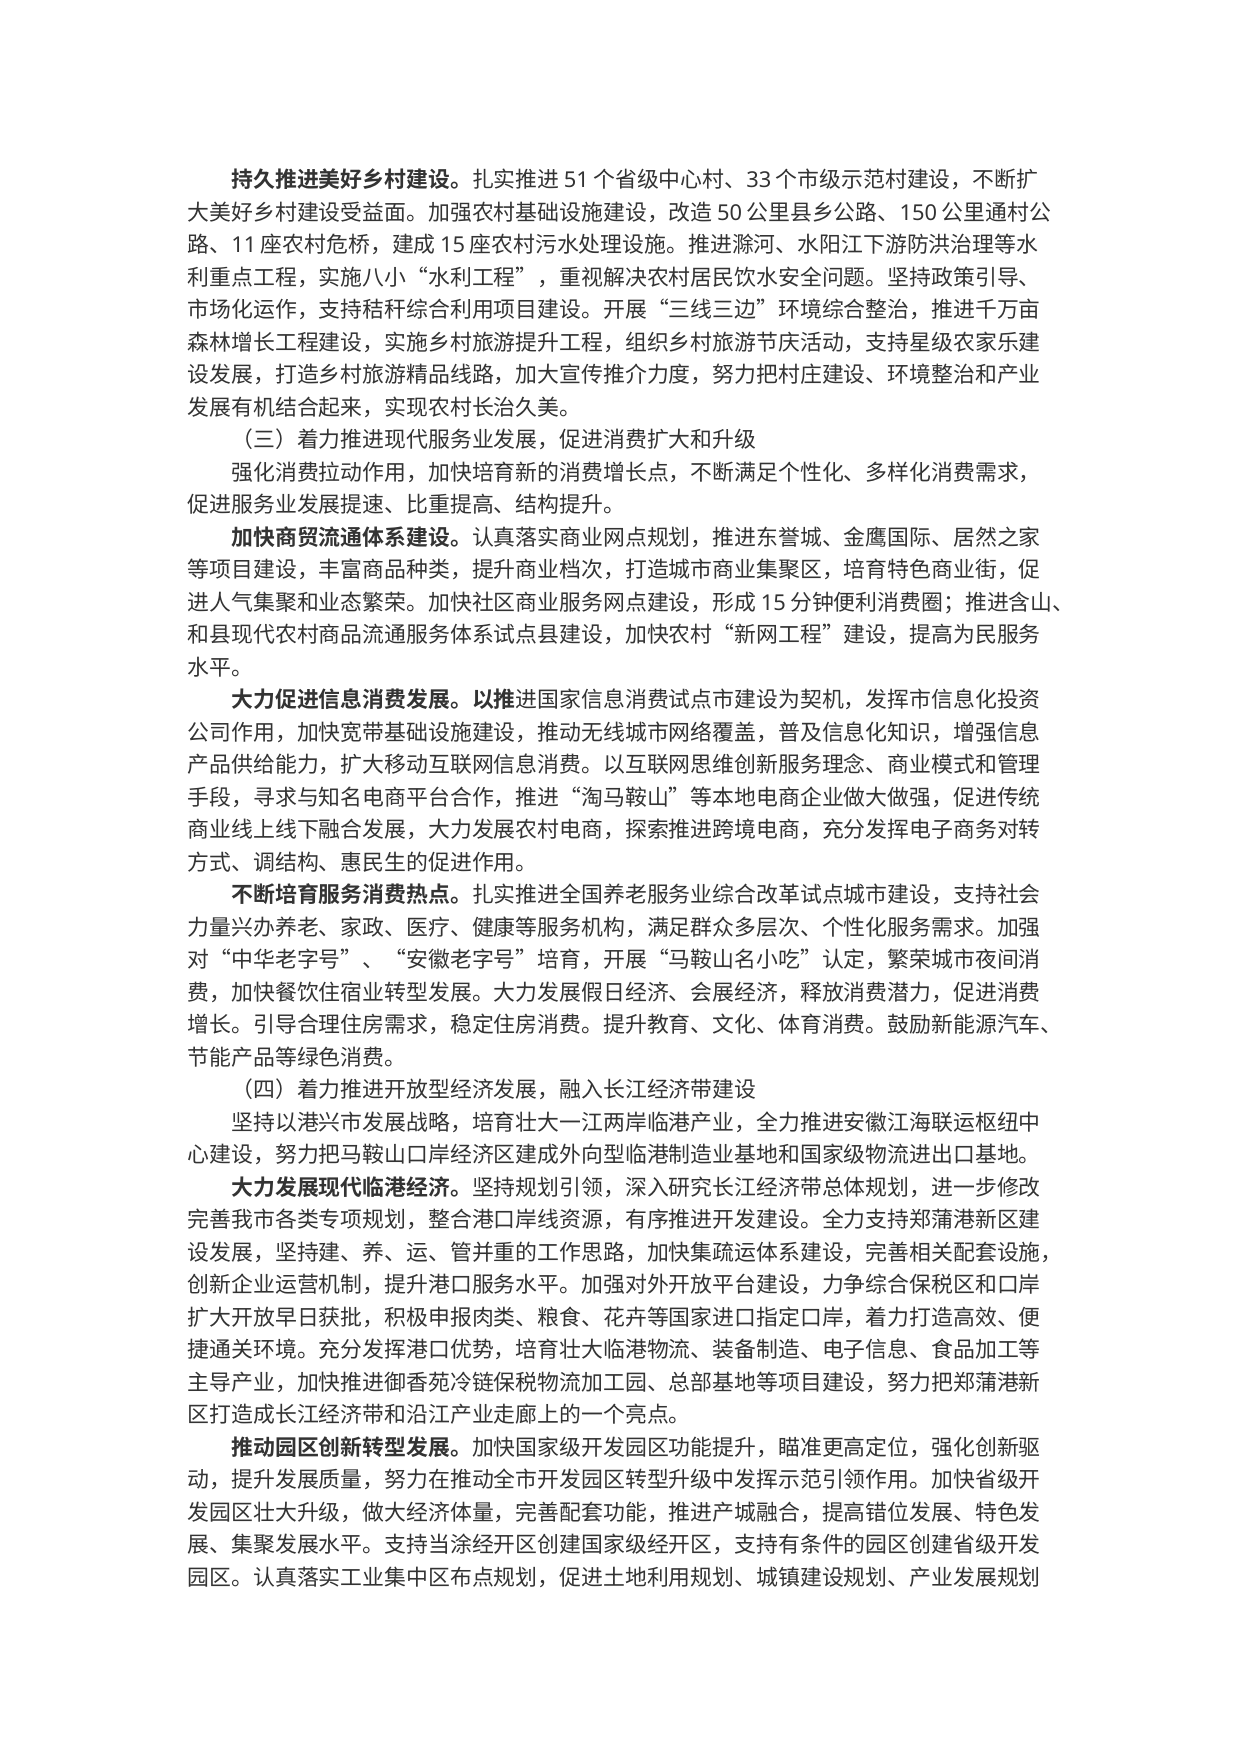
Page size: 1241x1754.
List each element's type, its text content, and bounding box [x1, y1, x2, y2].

text 大力促进信息消费发展。以推进国家信息消费试点市建设为契机，发挥市信息化投资公司作用，加快宽带基础设施建设，推动无线城市网络覆盖，普及信息化知识，增强信息产品供给能力，扩大移动互联网信息消费。以互联网思维创新服务理念、商业模式和管理手段，寻求与知名电商平台合作，推进“淘马鞍山”等本地电商企业做大做强，促进传统商业线上线下融合发展，大力发展农村电商，探索推进跨境电商，充分发挥电子商务对转方式、调结构、惠民生的促进作用。 [187, 682, 1053, 877]
text 加快商贸流通体系建设。认真落实商业网点规划，推进东誉城、金鹰国际、居然之家等项目建设，丰富商品种类，提升商业档次，打造城市商业集聚区，培育特色商业街，促进人气集聚和业态繁荣。加快社区商业服务网点建设，形成15分钟便利消费圈；推进含山、和县现代农村商品流通服务体系试点县建设，加快农村“新网工程”建设，提高为民服务水平。 [187, 519, 1053, 682]
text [187, 1429, 1053, 1592]
text 坚持以港兴市发展战略，培育壮大一江两岸临港产业，全力推进安徽江海联运枢纽中心建设，努力把马鞍山口岸经济区建成外向型临港制造业基地和国家级物流进出口基地。 [187, 1104, 1053, 1169]
text 不断培育服务消费热点。扎实推进全国养老服务业综合改革试点城市建设，支持社会力量兴办养老、家政、医疗、健康等服务机构，满足群众多层次、个性化服务需求。加强对“中华老字号”、“安徽老字号”培育，开展“马鞍山名小吃”认定，繁荣城市夜间消费，加快餐饮住宿业转型发展。大力发展假日经济、会展经济，释放消费潜力，促进消费增长。引导合理住房需求，稳定住房消费。提升教育、文化、体育消费。鼓励新能源汽车、节能产品等绿色消费。 [187, 877, 1053, 1072]
text （四）着力推进开放型经济发展，融入长江经济带建设 [187, 1072, 1053, 1104]
text 持久推进美好乡村建设。扎实推进51个省级中心村、33个市级示范村建设，不断扩大美好乡村建设受益面。加强农村基础设施建设，改造50公里县乡公路、150公里通村公路、11座农村危桥，建成15座农村污水处理设施。推进滁河、水阳江下游防洪治理等水利重点工程，实施八小“水利工程”，重视解决农村居民饮水安全问题。坚持政策引导、市场化运作，支持秸秆综合利用项目建设。开展“三线三边”环境综合整治，推进千万亩森林增长工程建设，实施乡村旅游提升工程，组织乡村旅游节庆活动，支持星级农家乐建设发展，打造乡村旅游精品线路，加大宣传推介力度，努力把村庄建设、环境整治和产业发展有机结合起来，实现农村长治久美。 [187, 162, 1053, 422]
text 大力发展现代临港经济。坚持规划引领，深入研究长江经济带总体规划，进一步修改完善我市各类专项规划，整合港口岸线资源，有序推进开发建设。全力支持郑蒲港新区建设发展，坚持建、养、运、管并重的工作思路，加快集疏运体系建设，完善相关配套设施，创新企业运营机制，提升港口服务水平。加强对外开放平台建设，力争综合保税区和口岸扩大开放早日获批，积极申报肉类、粮食、花卉等国家进口指定口岸，着力打造高效、便捷通关环境。充分发挥港口优势，培育壮大临港物流、装备制造、电子信息、食品加工等主导产业，加快推进御香苑冷链保税物流加工园、总部基地等项目建设，努力把郑蒲港新区打造成长江经济带和沿江产业走廊上的一个亮点。 [187, 1169, 1053, 1429]
text （三）着力推进现代服务业发展，促进消费扩大和升级 [187, 422, 1053, 454]
text 强化消费拉动作用，加快培育新的消费增长点，不断满足个性化、多样化消费需求，促进服务业发展提速、比重提高、结构提升。 [187, 454, 1053, 519]
